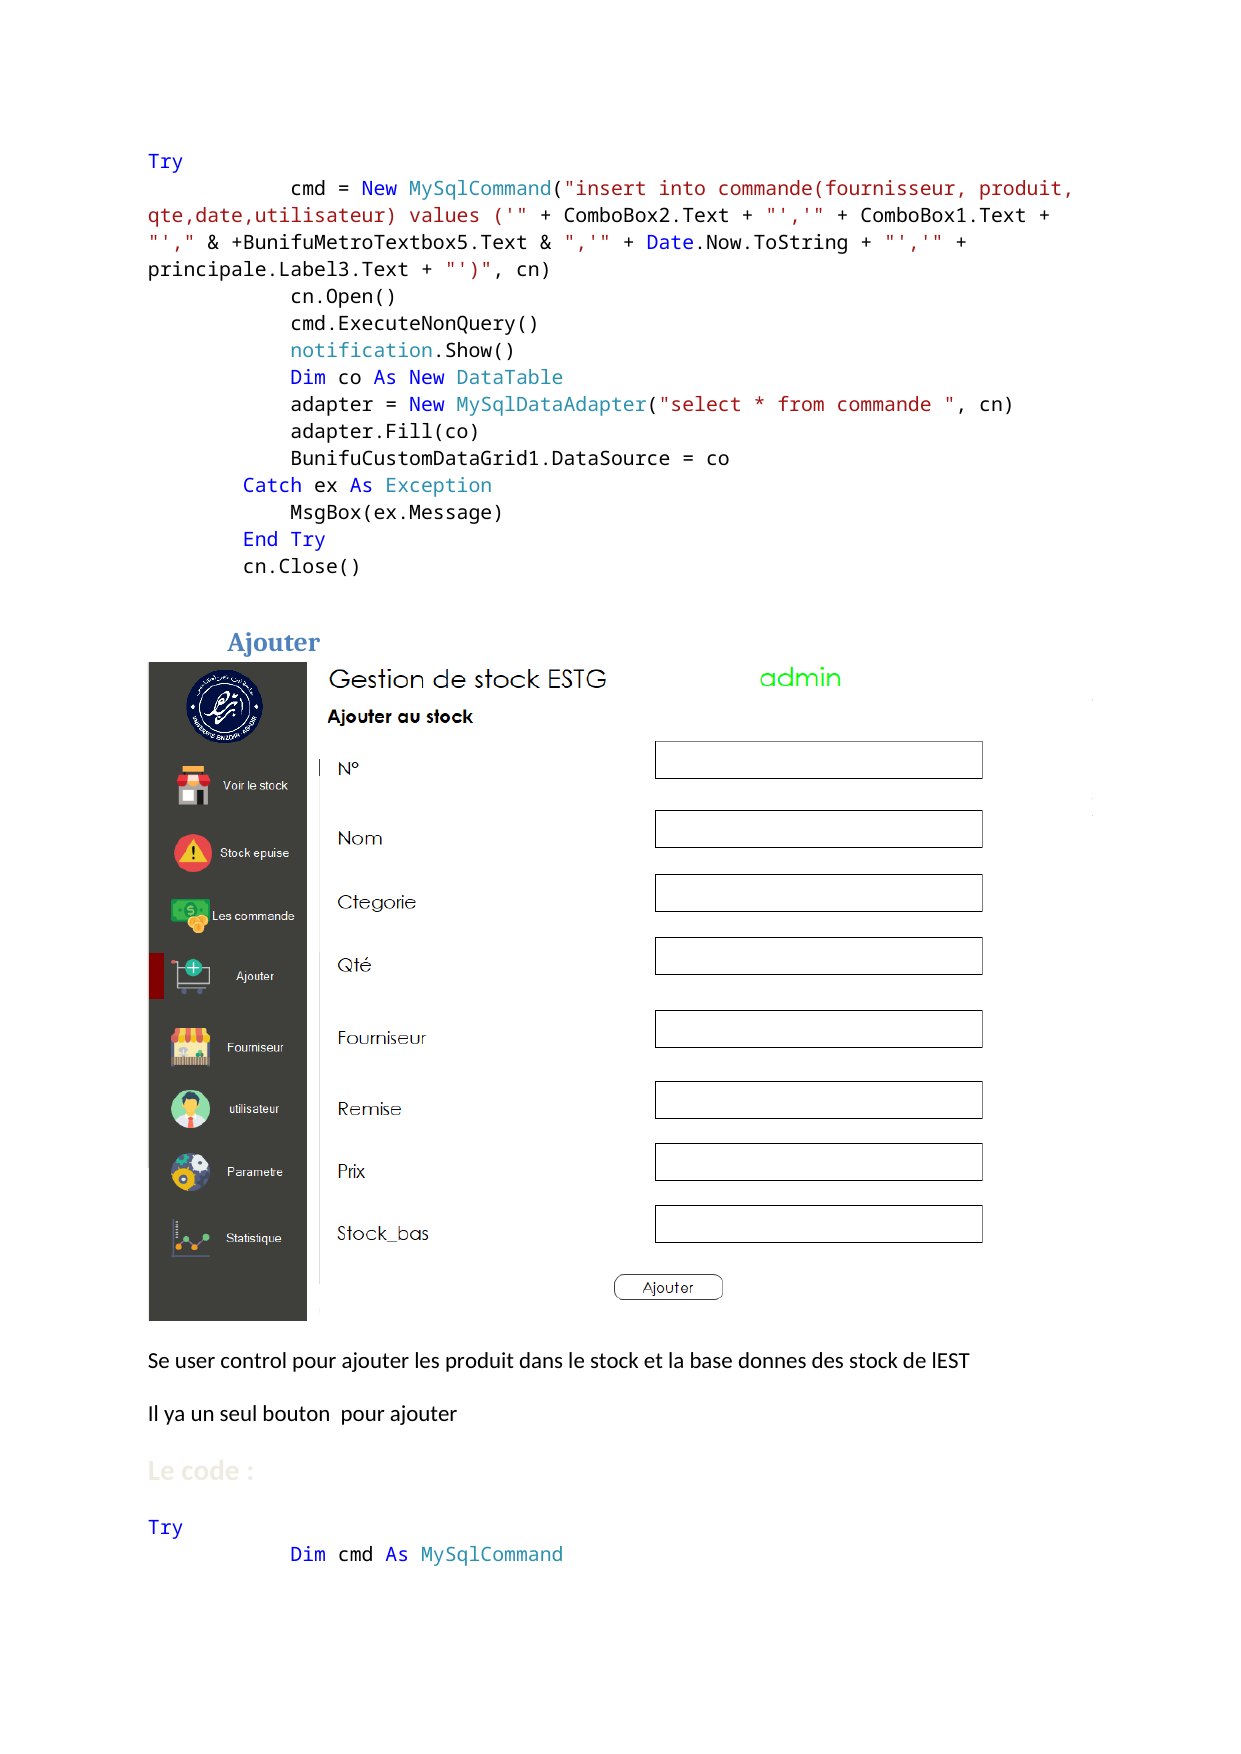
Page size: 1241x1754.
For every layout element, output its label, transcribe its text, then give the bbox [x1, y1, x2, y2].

text notification.Show() [148, 336, 1093, 363]
subtitle Ajouter [148, 627, 1093, 658]
text Le code : [148, 1452, 1093, 1487]
text Se user control pour ajouter les produit dans le stock et la base donnes des stock de lEST [148, 1346, 1093, 1374]
text Catch ex As Exception [148, 471, 1093, 498]
text adapter.Fill(co) [148, 417, 1093, 444]
text cmd.ExecuteNonQuery() [148, 309, 1093, 336]
text Dim cmd As MySqlCommand [148, 1541, 1093, 1568]
text Try [148, 148, 1093, 174]
text cn.Close() [148, 552, 1093, 579]
text Dim co As New DataTable [148, 363, 1093, 390]
text cmd = New MySqlCommand("insert into commande(fournisseur, produit, qte,date,utilisateur) values ('" + ComboBox2.Text + "','" + ComboBox1.Text + "'," & +BunifuMetroTextbox5.Text & ",'" + Date.Now.ToString + "','" + principale.Label3.Text + "')", cn) [148, 174, 1093, 282]
text Try [148, 1514, 1093, 1541]
text Il ya un seul bouton pour ajouter [148, 1399, 1093, 1427]
picture [147, 662, 1093, 1321]
text cn.Open() [148, 282, 1093, 309]
text MsgBox(ex.Message) [148, 498, 1093, 525]
text adapter = New MySqlDataAdapter("select * from commande ", cn) [148, 390, 1093, 417]
text End Try [148, 525, 1093, 552]
text BunifuCustomDataGrid1.DataSource = co [148, 444, 1093, 471]
